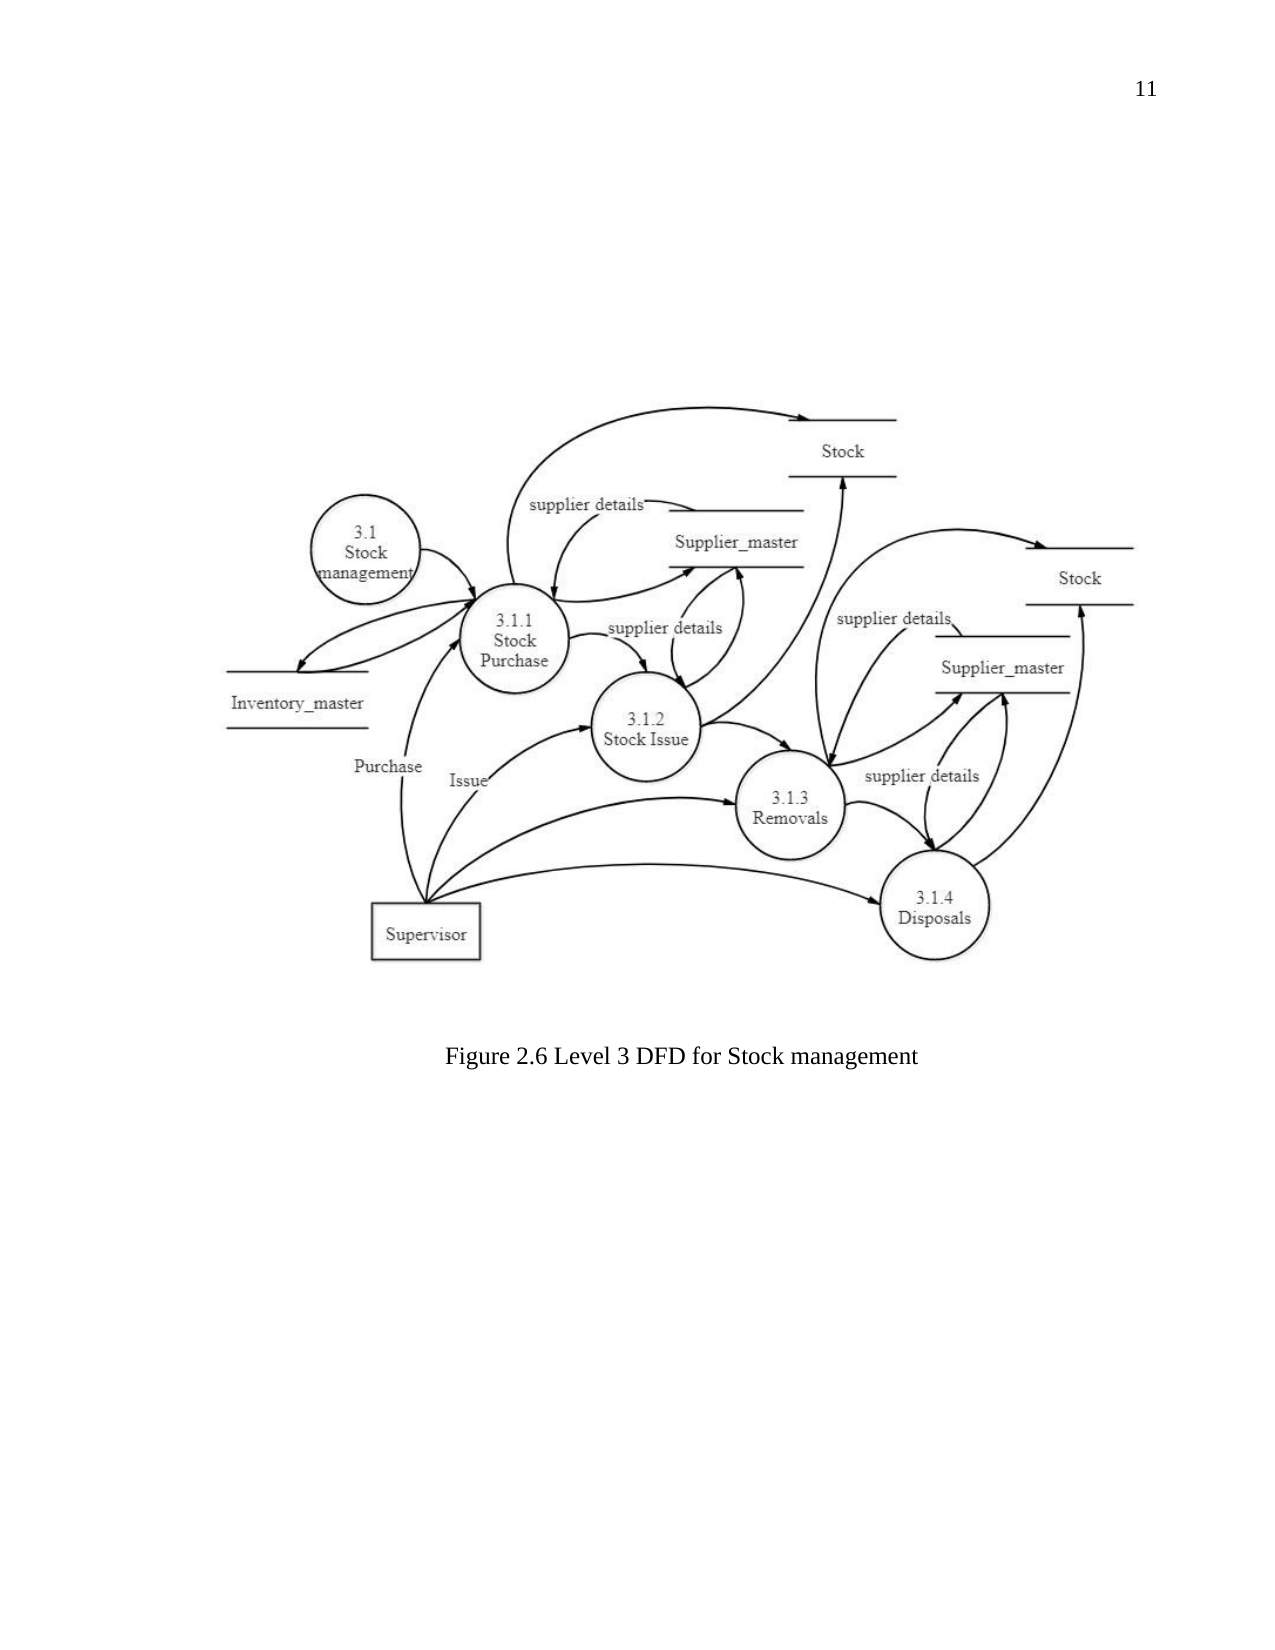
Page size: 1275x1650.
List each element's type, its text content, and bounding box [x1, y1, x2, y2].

text Figure 2.6 Level 3 DFD for Stock management [182, 1041, 1181, 1070]
picture [219, 401, 1139, 965]
